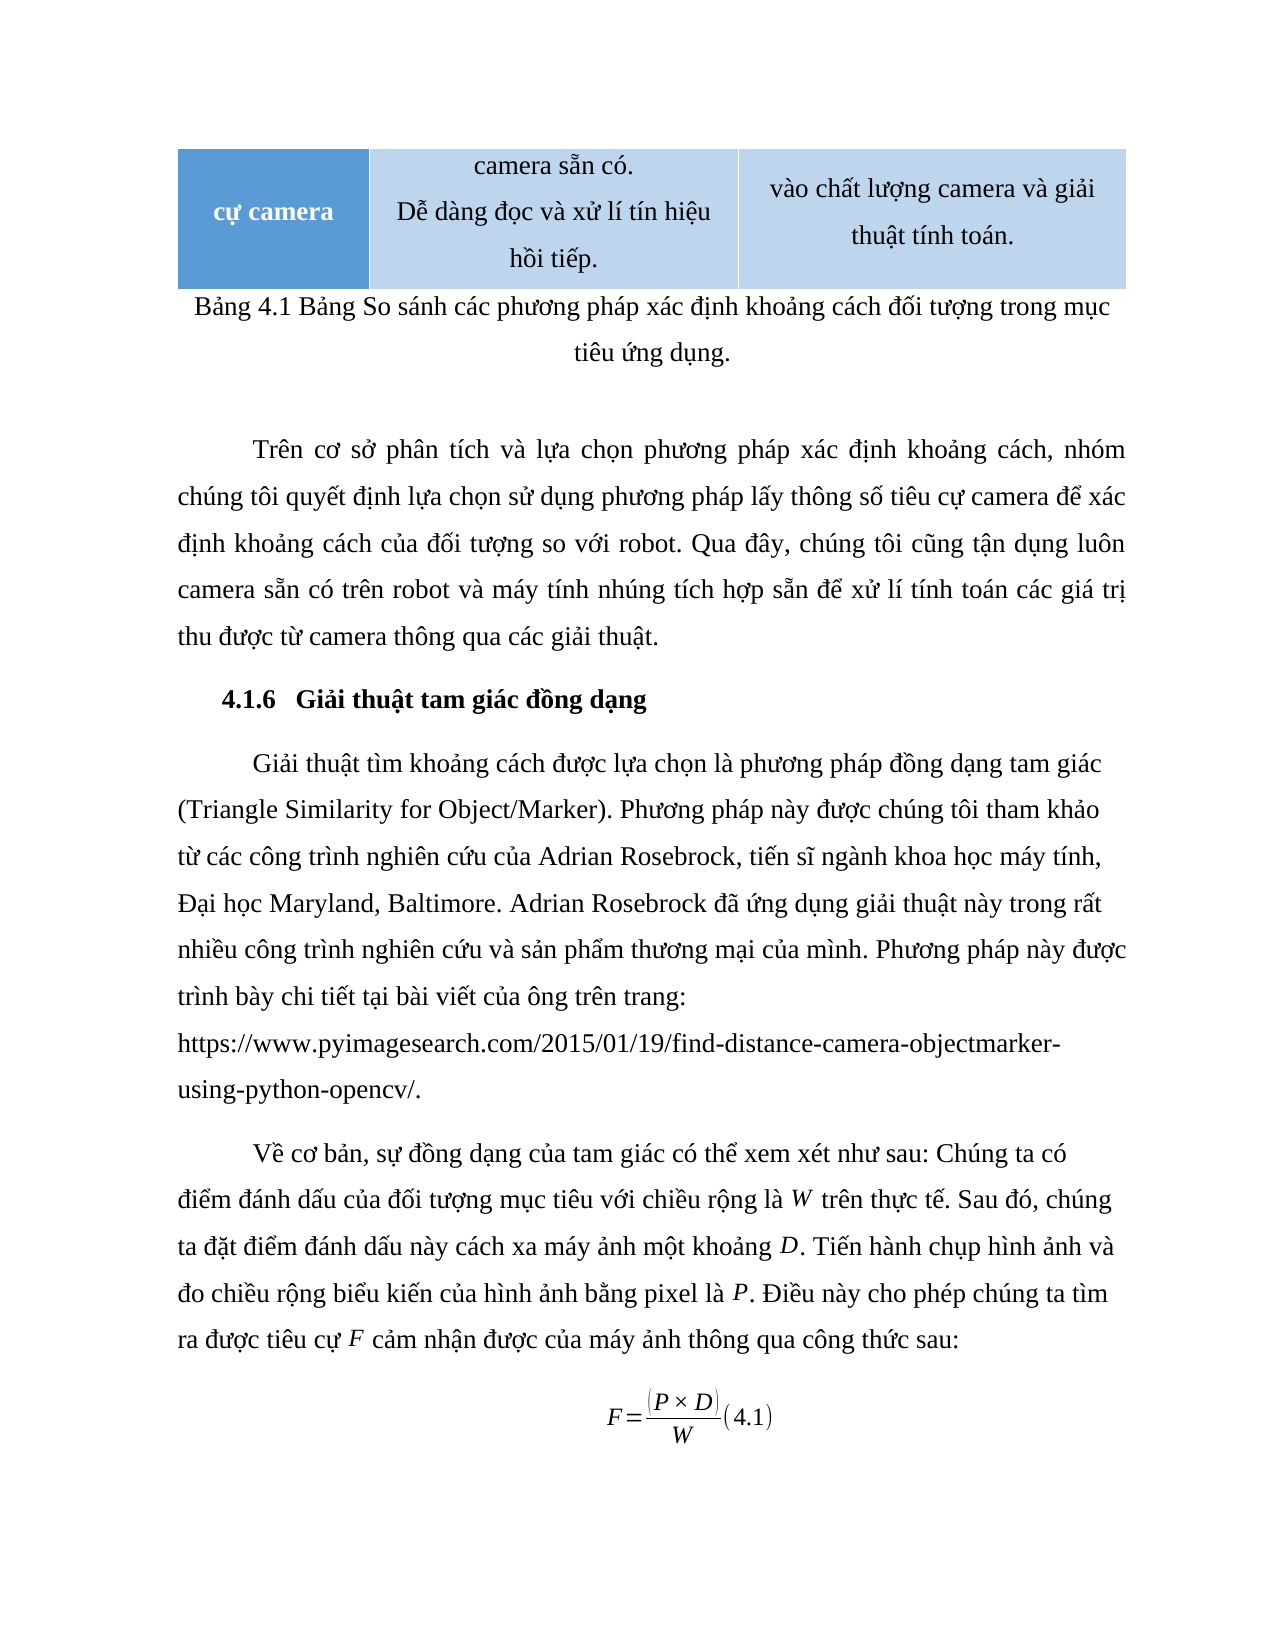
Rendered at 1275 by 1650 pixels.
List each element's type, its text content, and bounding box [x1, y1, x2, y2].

subtitle Giải thuật tam giác đồng dạng [222, 683, 1127, 714]
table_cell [370, 149, 738, 289]
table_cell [739, 149, 1126, 289]
subtitle Bảng 4.1 Bảng So sánh các phương pháp xác định khoảng cách đối tượng trong mục tiêu ứng dụng. [177, 290, 1127, 368]
text Giải thuật tìm khoảng cách được lựa chọn là phương pháp đồng dạng tam giác (Triangle Similarity for Object/Marker). Phương pháp này được chúng tôi tham khảo từ các công trình nghiên cứu của Adrian Rosebrock, tiến sĩ ngành khoa học máy tính, Đại học Maryland, Baltimore. Adrian Rosebrock đã ứng dụng giải thuật này trong rất nhiều công trình nghiên cứu và sản phẩm thương mại của mình. Phương pháp này được trình bày chi tiết tại bài viết của ông trên trang: https://www.pyimagesearch.com/2015/01/19/find-distance-camera-objectmarker-using-python-opencv/. [177, 747, 1127, 1104]
text Về cơ bản, sự đồng dạng của tam giác có thể xem xét như sau: Chúng ta có điểm đánh dấu của đối tượng mục tiêu với chiều rộng là trên thực tế. Sau đó, chúng ta đặt điểm đánh dấu này cách xa máy ảnh một khoảng . Tiến hành chụp hình ảnh và đo chiều rộng biểu kiến của hình ảnh bằng pixel là . Điều này cho phép chúng ta tìm ra được tiêu cự cảm nhận được của máy ảnh thông qua công thức sau: [177, 1137, 1127, 1354]
text Trên cơ sở phân tích và lựa chọn phương pháp xác định khoảng cách, nhóm chúng tôi quyết định lựa chọn sử dụng phương pháp lấy thông số tiêu cự camera để xác định khoảng cách của đối tượng so với robot. Qua đây, chúng tôi cũng tận dụng luôn camera sẵn có trên robot và máy tính nhúng tích hợp sẵn để xử lí tính toán các giá trị thu được từ camera thông qua các giải thuật. [177, 433, 1127, 651]
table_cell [178, 149, 369, 289]
